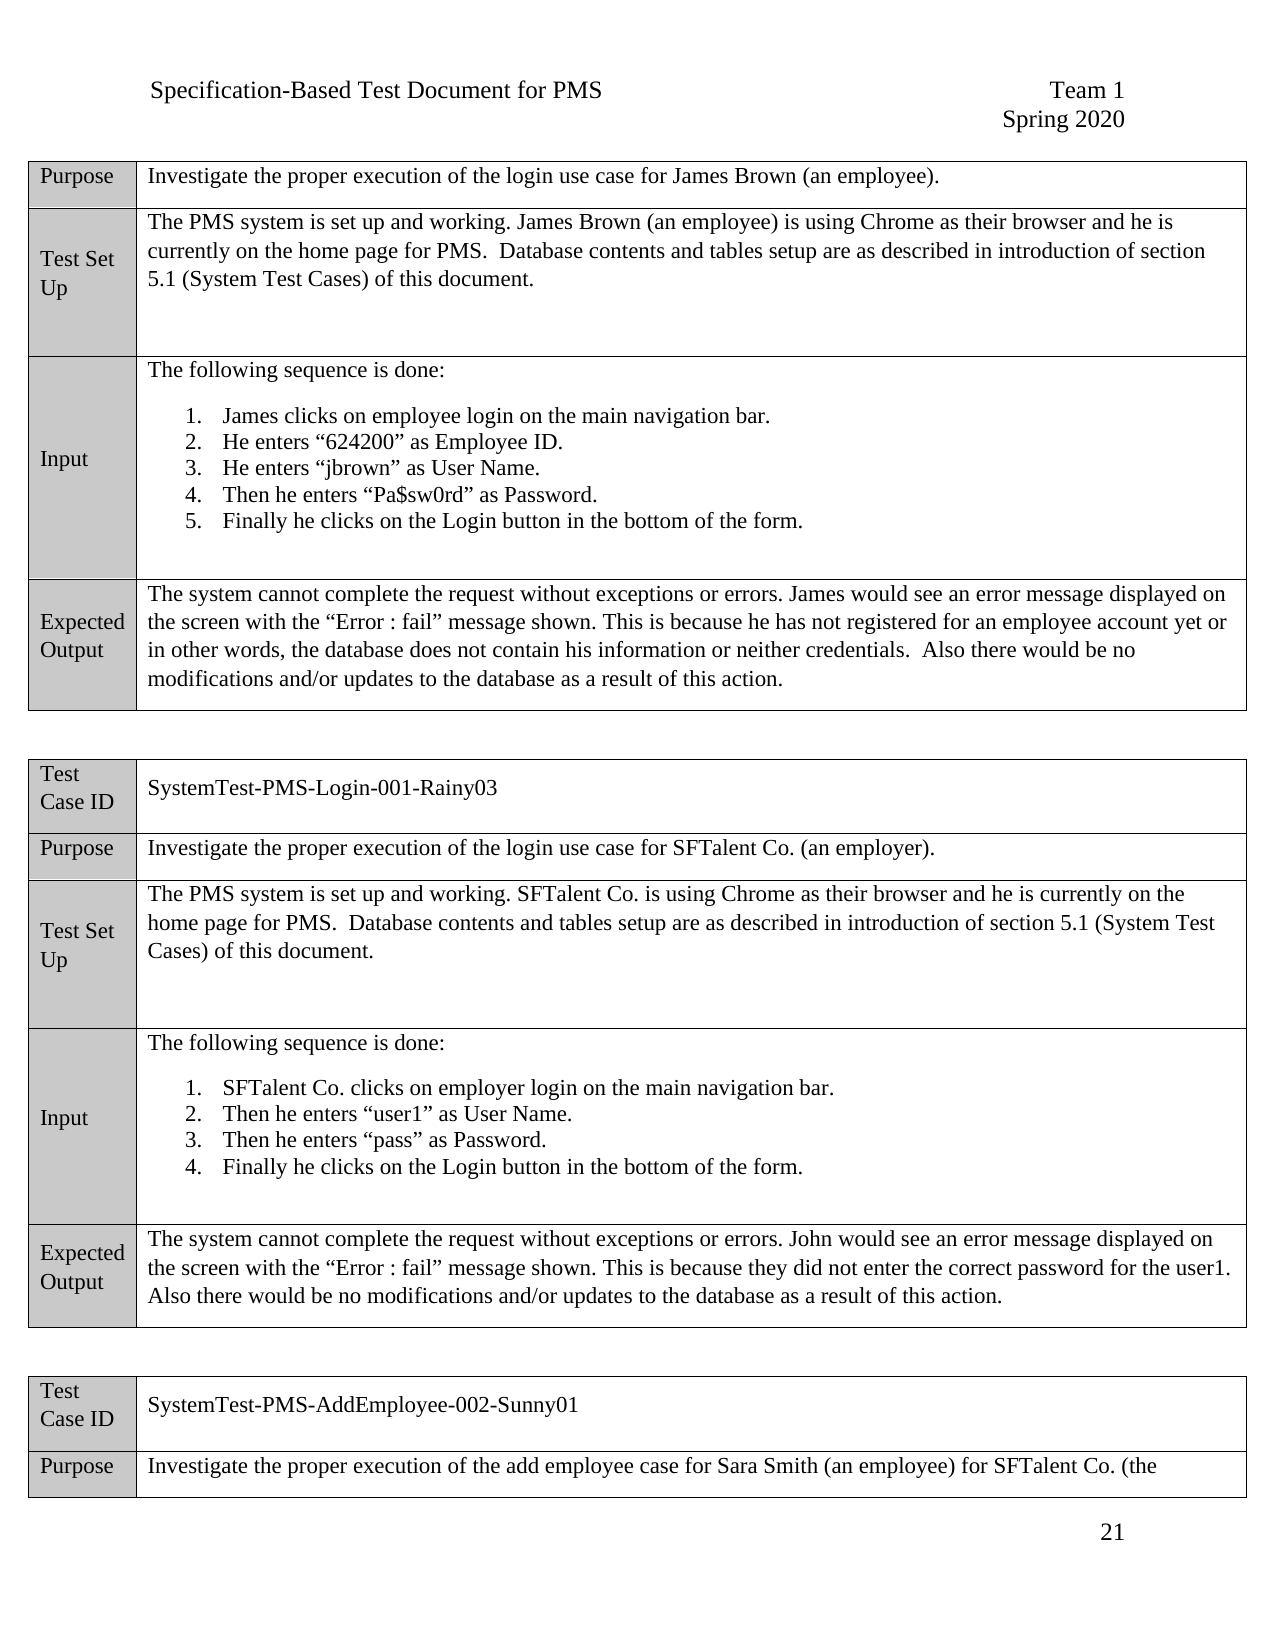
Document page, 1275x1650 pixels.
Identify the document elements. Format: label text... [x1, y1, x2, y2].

table_cell Investigate the proper execution of the login use case for James Brown (an employee). [137, 162, 1246, 207]
table_header SystemTest-PMS-Login-001-Rainy03 [137, 760, 1246, 833]
table_cell Expected Output [29, 580, 136, 710]
table_cell Purpose [29, 1452, 136, 1497]
table_cell Purpose [29, 162, 136, 207]
table_cell Investigate the proper execution of the login use case for SFTalent Co. (an employer). [137, 834, 1246, 879]
table_cell The PMS system is set up and working. SFTalent Co. is using Chrome as their browser and he is currently on the home page for PMS. Database contents and tables setup are as described in introduction of section 5.1 (System Test Cases) of this document. [137, 881, 1246, 1028]
table_cell Test Set Up [29, 209, 136, 356]
table_cell The following sequence is done: SFTalent Co. clicks on employer login on the main navigation bar. Then he enters “user1” as User Name. Then he enters “pass” as Password. Finally he clicks on the Login button in the bottom of the form. [137, 1029, 1246, 1224]
table_cell The system cannot complete the request without exceptions or errors. John would see an error message displayed on the screen with the “Error : fail” message shown. This is because they did not enter the correct password for the user1. Also there would be no modifications and/or updates to the database as a result of this action. [137, 1225, 1246, 1327]
table_header SystemTest-PMS-AddEmployee-002-Sunny01 [137, 1377, 1246, 1451]
table_cell Purpose [29, 834, 136, 879]
table_cell The following sequence is done: James clicks on employee login on the main navigation bar. He enters “624200” as Employee ID. He enters “jbrown” as User Name. Then he enters “Pa$sw0rd” as Password. Finally he clicks on the Login button in the bottom of the form. [137, 357, 1246, 578]
table_cell The system cannot complete the request without exceptions or errors. James would see an error message displayed on the screen with the “Error : fail” message shown. This is because he has not registered for an employee account yet or in other words, the database does not contain his information or neither credentials. Also there would be no modifications and/or updates to the database as a result of this action. [137, 580, 1246, 710]
table_cell Input [29, 357, 136, 578]
table_cell Test Set Up [29, 881, 136, 1028]
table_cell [137, 1452, 1246, 1497]
table_cell Expected Output [29, 1225, 136, 1327]
table_cell Input [29, 1029, 136, 1224]
table_cell The PMS system is set up and working. James Brown (an employee) is using Chrome as their browser and he is currently on the home page for PMS. Database contents and tables setup are as described in introduction of section 5.1 (System Test Cases) of this document. [137, 209, 1246, 356]
table_header Test Case ID [29, 1377, 136, 1451]
table_header Test Case ID [29, 760, 136, 833]
